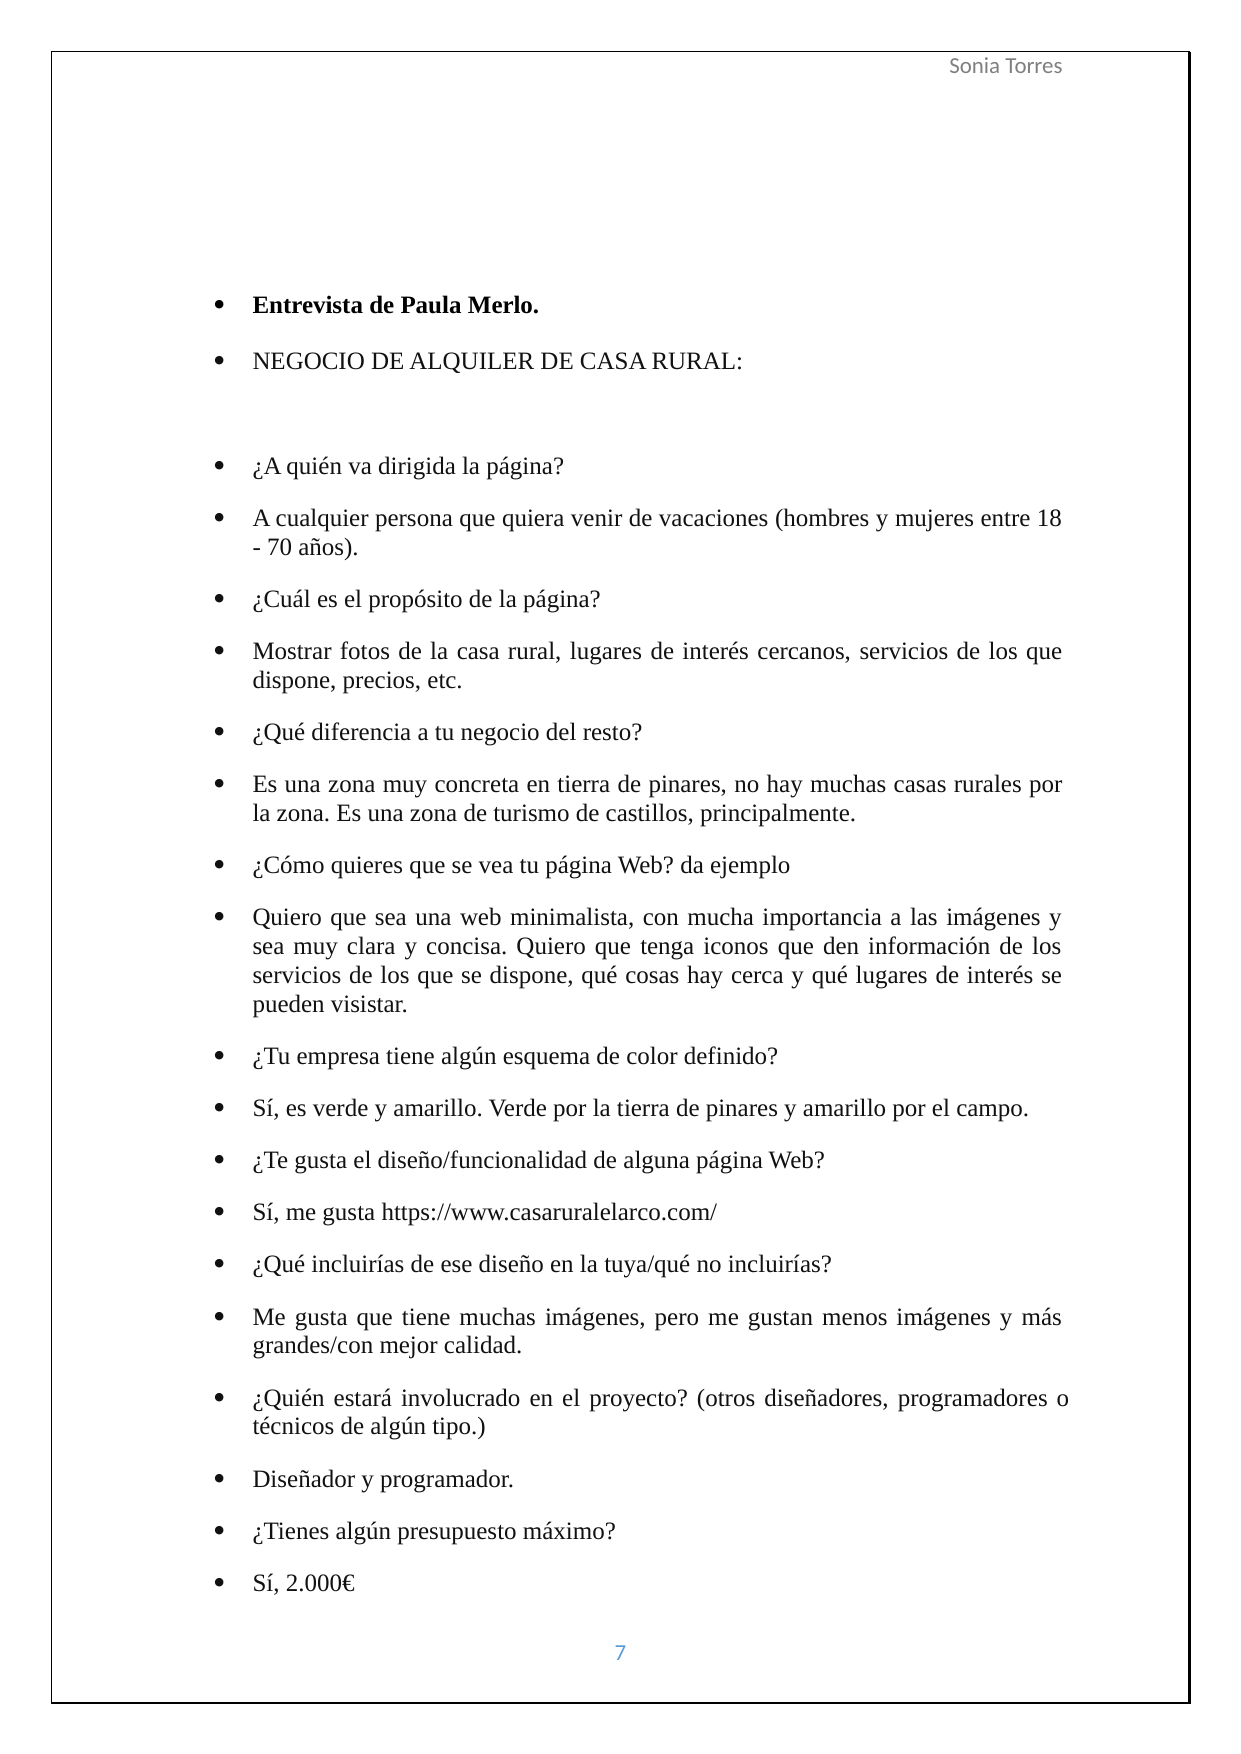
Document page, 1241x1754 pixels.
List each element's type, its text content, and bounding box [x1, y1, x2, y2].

list ¿Cómo quieres que se vea tu página Web? da ejemplo [215, 850, 1070, 879]
list ¿Tienes algún presupuesto máximo? [215, 1516, 1070, 1544]
list ¿Cuál es el propósito de la página? [215, 584, 1070, 613]
list A cualquier persona que quiera venir de vacaciones (hombres y mujeres entre 18 - 70 años). [215, 503, 1063, 561]
list ¿Qué incluirías de ese diseño en la tuya/qué no incluirías? [215, 1249, 1070, 1278]
list Sí, es verde y amarillo. Verde por la tierra de pinares y amarillo por el campo. [215, 1093, 1063, 1122]
list Mostrar fotos de la casa rural, lugares de interés cercanos, servicios de los que dispone, precios, etc. [215, 636, 1063, 694]
list NEGOCIO DE ALQUILER DE CASA RURAL: [215, 346, 1063, 375]
list Quiero que sea una web minimalista, con mucha importancia a las imágenes y sea muy clara y concisa. Quiero que tenga iconos que den información de los servicios de los que se dispone, qué cosas hay cerca y qué lugares de interés se pueden visistar. [215, 902, 1063, 1017]
list ¿Te gusta el diseño/funcionalidad de alguna página Web? [215, 1145, 1070, 1174]
list Sí, 2.000€ [215, 1568, 1063, 1597]
subtitle Entrevista de Paula Merlo. [215, 291, 1070, 319]
list Me gusta que tiene muchas imágenes, pero me gustan menos imágenes y más grandes/con mejor calidad. [215, 1302, 1063, 1359]
list ¿Quién estará involucrado en el proyecto? (otros diseñadores, programadores o técnicos de algún tipo.) [215, 1383, 1070, 1440]
list Es una zona muy concreta en tierra de pinares, no hay muchas casas rurales por la zona. Es una zona de turismo de castillos, principalmente. [215, 769, 1063, 827]
list ¿Tu empresa tiene algún esquema de color definido? [215, 1041, 1070, 1069]
list Diseñador y programador. [215, 1464, 1063, 1492]
list ¿Qué diferencia a tu negocio del resto? [215, 717, 1070, 746]
list Sí, me gusta https://www.casaruralelarco.com/ [215, 1197, 1063, 1226]
list ¿A quién va dirigida la página? [215, 451, 1070, 479]
